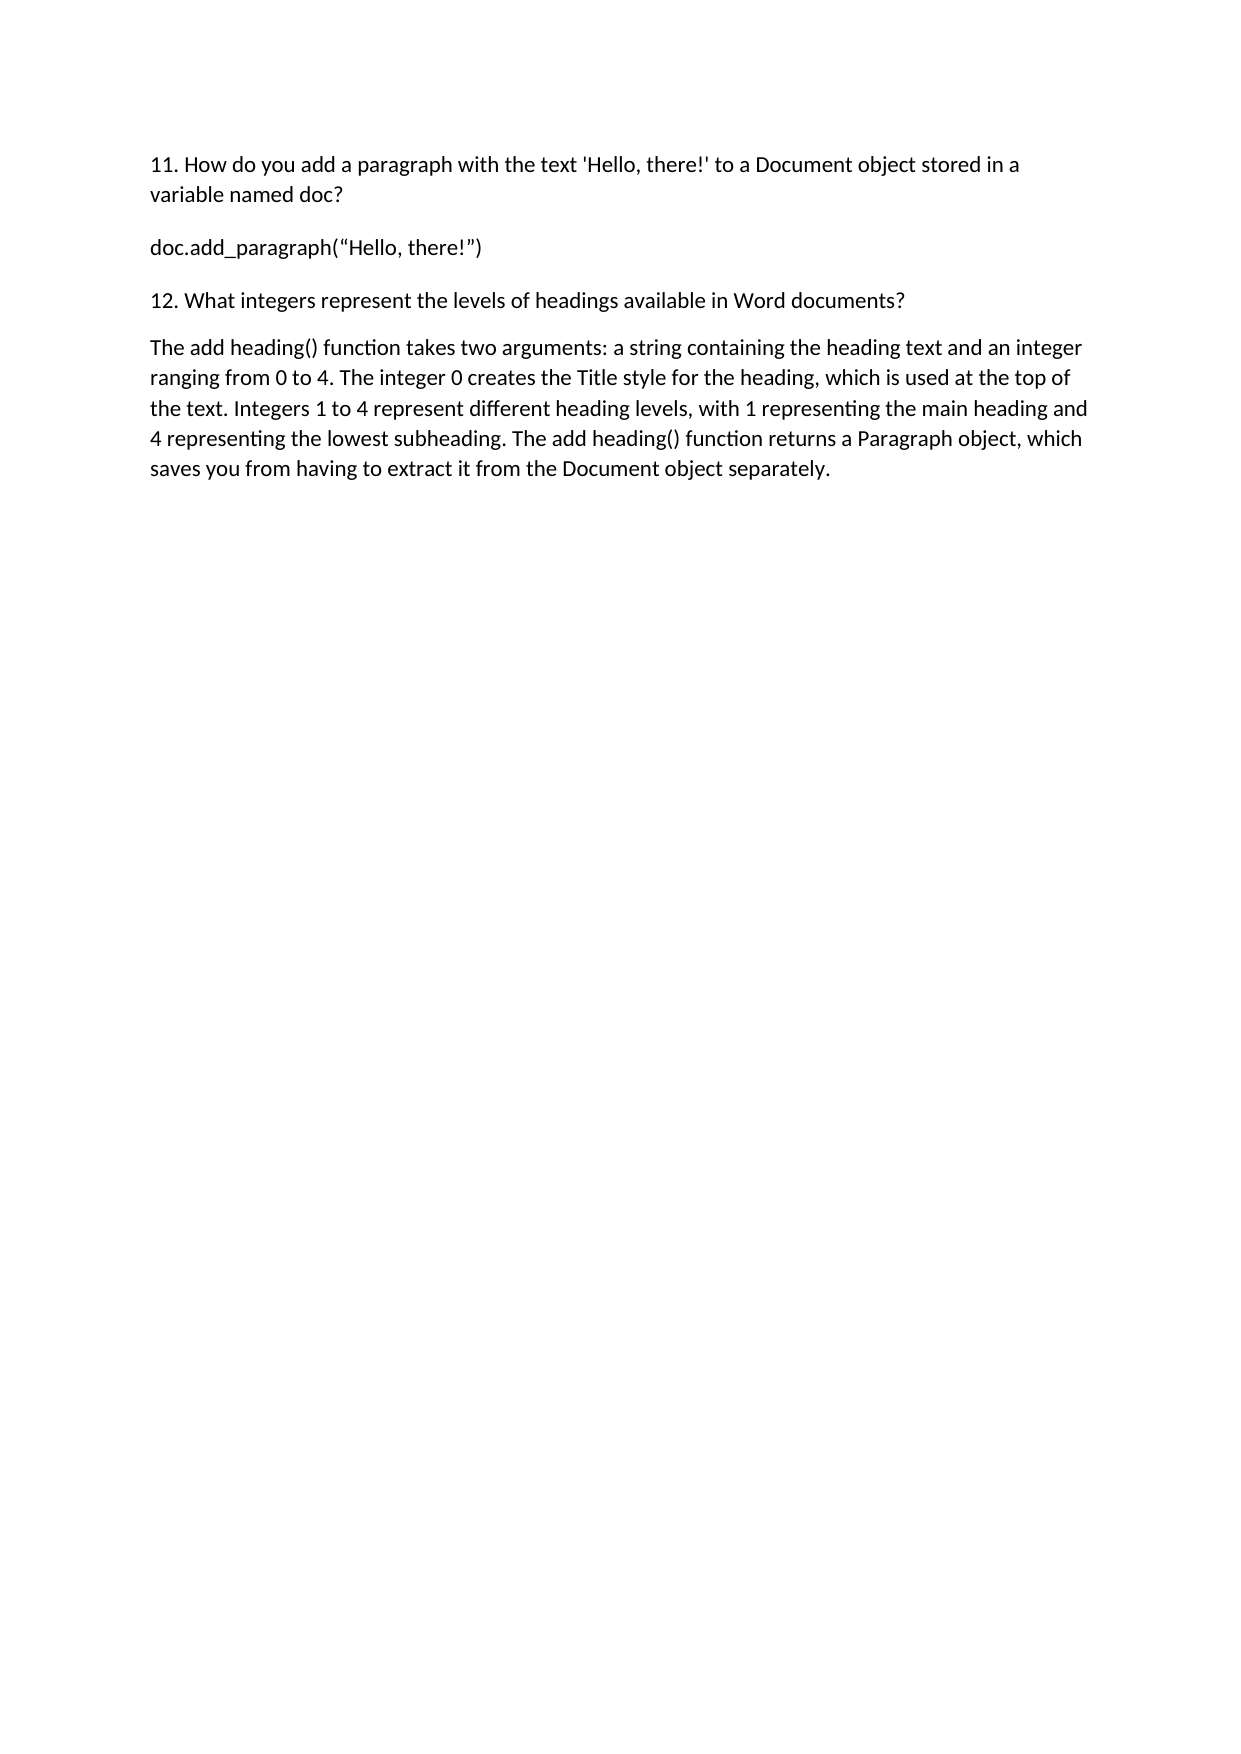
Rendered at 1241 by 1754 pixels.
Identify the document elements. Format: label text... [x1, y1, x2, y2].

text The add heading() function takes two arguments: a string containing the heading text and an integer ranging from 0 to 4. The integer 0 creates the Title style for the heading, which is used at the top of the text. Integers 1 to 4 represent different heading levels, with 1 representing the main heading and 4 representing the lowest subheading. The add heading() function returns a Paragraph object, which saves you from having to extract it from the Document object separately. [150, 333, 1090, 482]
text doc.add_paragraph(“Hello, there!”) [150, 233, 1090, 261]
text 12. What integers represent the levels of headings available in Word documents? [150, 286, 1090, 314]
text 11. How do you add a paragraph with the text 'Hello, there!' to a Document object stored in a variable named doc? [150, 150, 1090, 208]
